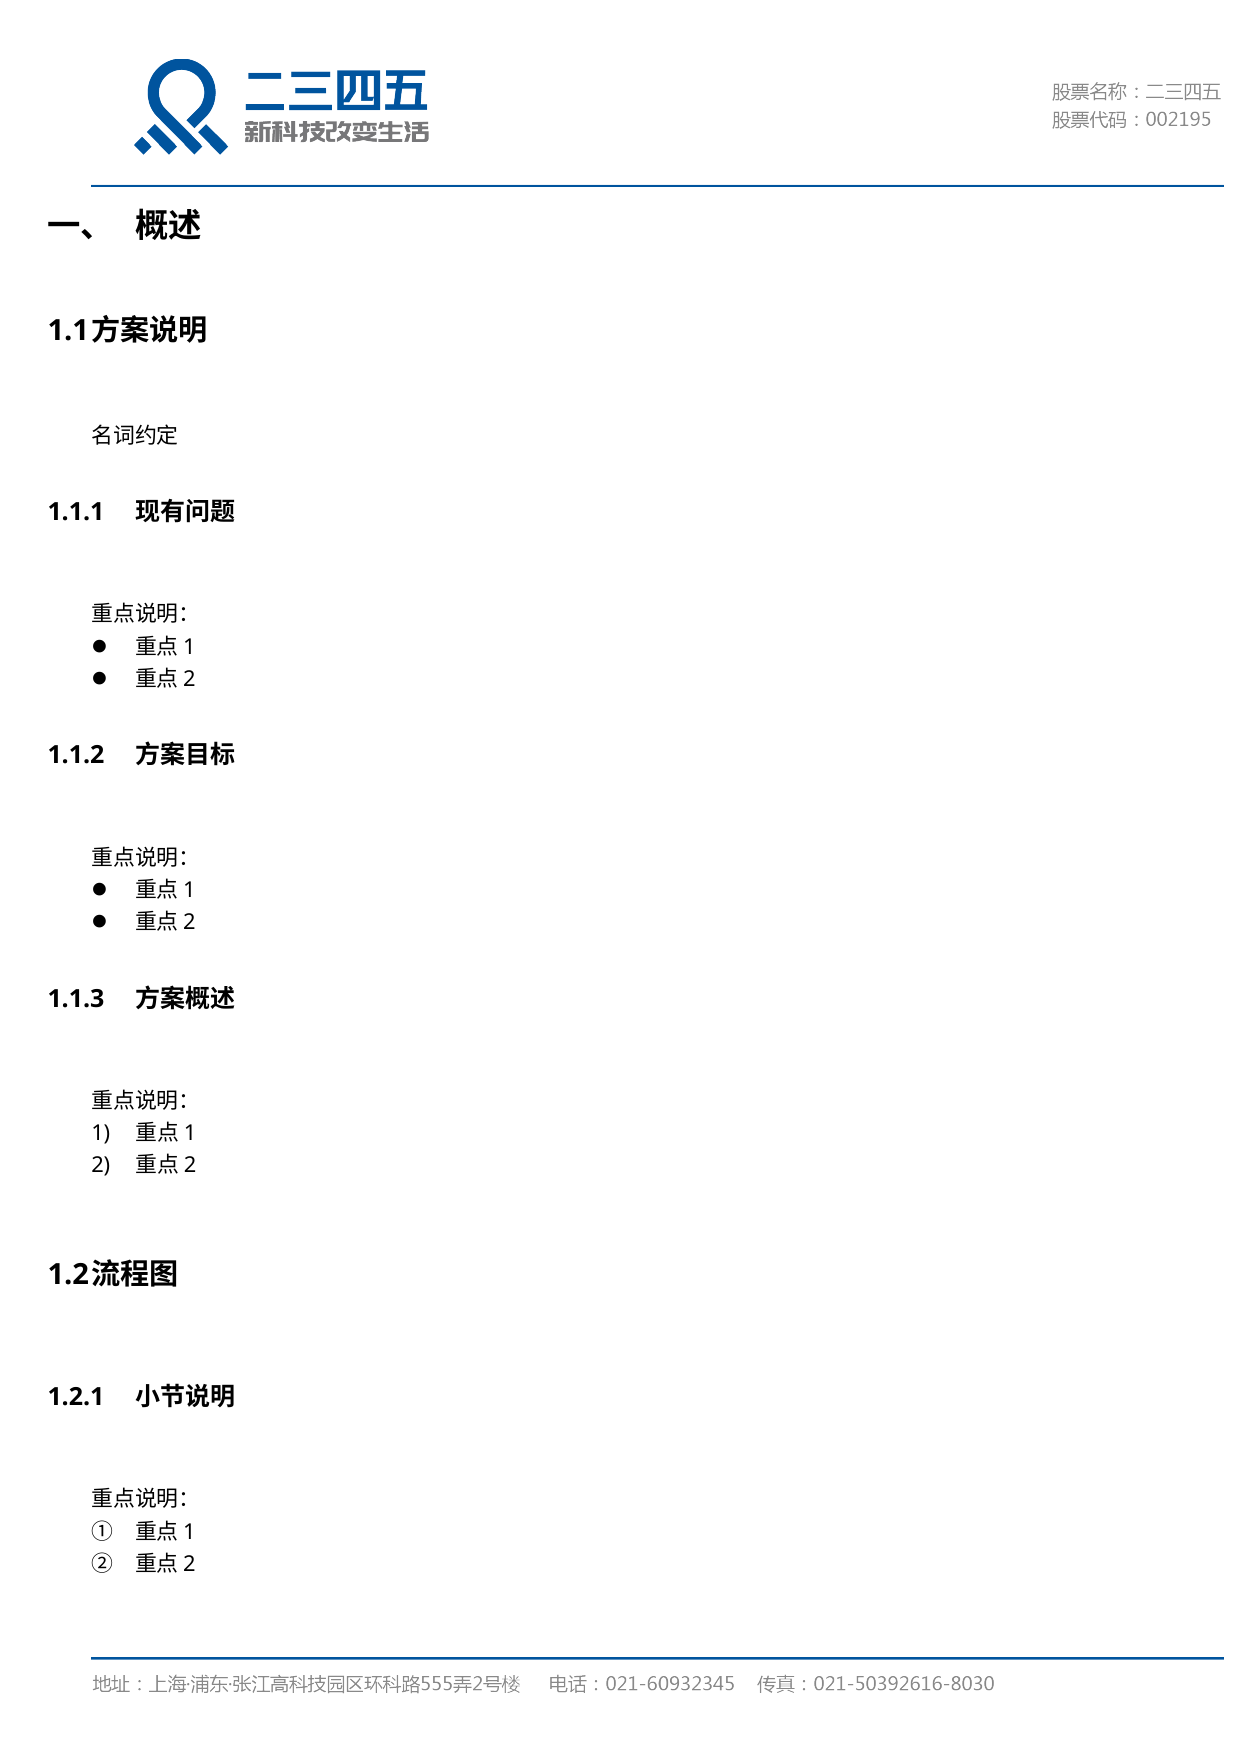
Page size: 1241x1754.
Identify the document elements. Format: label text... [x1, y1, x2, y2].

list 重点2 [91, 1147, 1193, 1180]
list 重点1 [91, 872, 1193, 904]
list 重点2 [47, 1546, 1193, 1578]
text 重点说明： [47, 1481, 1193, 1513]
subtitle 方案目标 [47, 721, 1193, 786]
list 重点1 [91, 628, 1193, 661]
subtitle 方案说明 [47, 295, 1193, 360]
subtitle 方案概述 [47, 964, 1193, 1029]
subtitle 现有问题 [47, 477, 1193, 542]
picture [91, 59, 1224, 187]
list 重点2 [91, 661, 1193, 693]
picture [91, 1657, 1224, 1695]
subtitle 小节说明 [47, 1362, 1193, 1427]
list 重点1 [91, 1115, 1193, 1147]
list 重点2 [91, 904, 1193, 937]
text 重点说明： [47, 596, 1193, 628]
text 名词约定 [47, 418, 1193, 450]
text 重点说明： [47, 839, 1193, 872]
subtitle 流程图 [47, 1239, 1193, 1304]
text 重点说明： [47, 1082, 1193, 1115]
subtitle 概述 [47, 191, 1193, 256]
list 重点1 [47, 1513, 1193, 1546]
